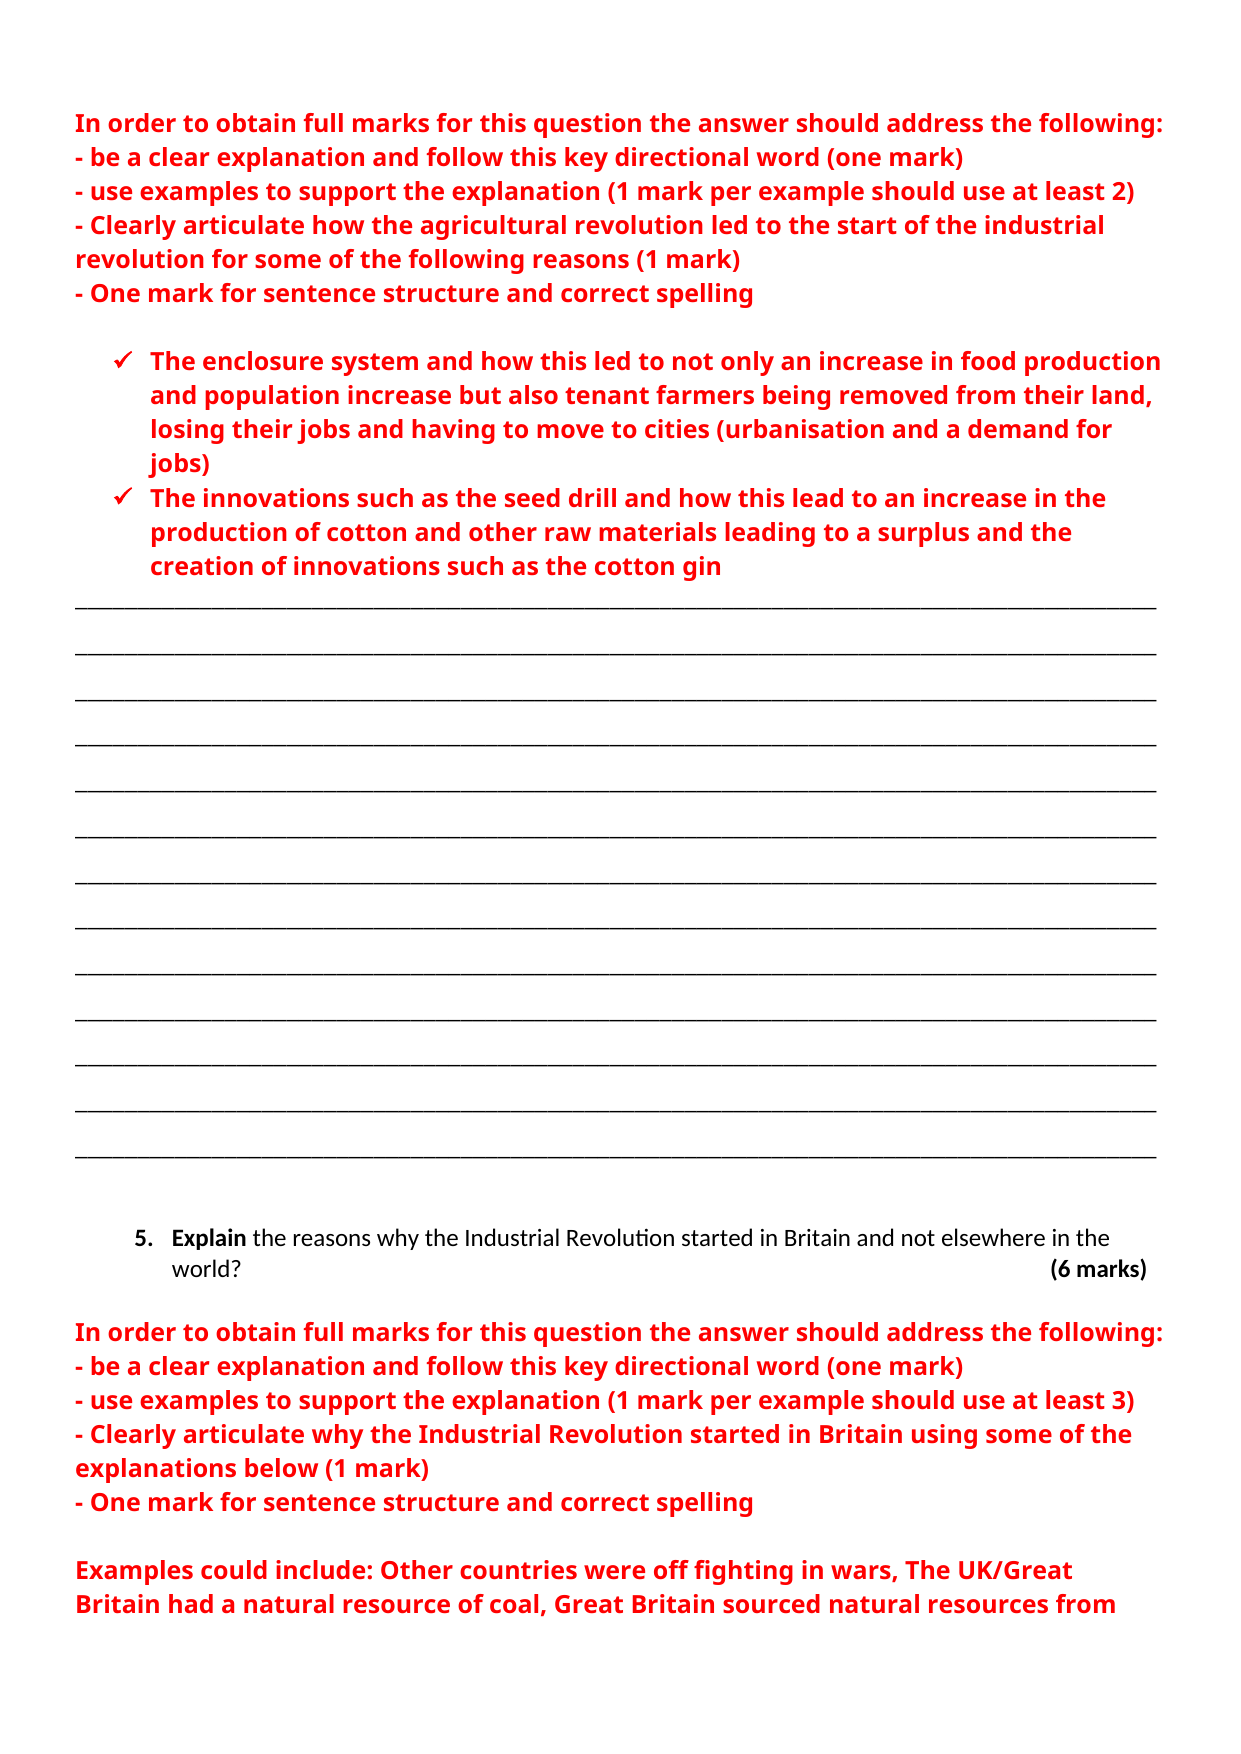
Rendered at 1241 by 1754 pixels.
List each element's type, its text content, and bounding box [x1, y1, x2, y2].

list The innovations such as the seed drill and how this lead to an increase in the production of cotton and other raw materials leading to a surplus and the creation of innovations such as the cotton gin [112, 480, 1165, 582]
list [75, 1553, 1165, 1621]
list - Clearly articulate how the agricultural revolution led to the start of the industrial revolution for some of the following reasons (1 mark) [75, 208, 1165, 276]
list - use examples to support the explanation (1 mark per example should use at least 2) [75, 174, 1165, 208]
list - use examples to support the explanation (1 mark per example should use at least 3) [75, 1382, 1165, 1416]
list Explain the reasons why the Industrial Revolution started in Britain and not elsewhere in the world? (6 marks) [134, 1223, 1165, 1284]
list - One mark for sentence structure and correct spelling [75, 276, 1165, 310]
list In order to obtain full marks for this question the answer should address the following: [75, 106, 1165, 139]
list The enclosure system and how this led to not only an increase in food production and population increase but also tenant farmers being removed from their land, losing their jobs and having to move to cities (urbanisation and a demand for jobs) [112, 344, 1165, 480]
list - be a clear explanation and follow this key directional word (one mark) [75, 1348, 1165, 1382]
list In order to obtain full marks for this question the answer should address the following: [75, 1314, 1165, 1348]
list - Clearly articulate why the Industrial Revolution started in Britain using some of the explanations below (1 mark) [75, 1416, 1165, 1484]
list _______________________________________________________________________________________________________________________________________________________________________________________________________________________________________________________________________________________________________________________________________________________________________________________________________________________________________________________________________________________________________________________________________________________________________________________________________________________________________________________________________________________________________________________________________________________________________________________________________________ [75, 582, 1165, 979]
list - be a clear explanation and follow this key directional word (one mark) [75, 139, 1165, 174]
list - One mark for sentence structure and correct spelling [75, 1484, 1165, 1518]
list ____________________________________________________________________________________________________________________________________________________________________________________________________________________________________________________________________________________________________________________________________________________________ [75, 994, 1165, 1162]
